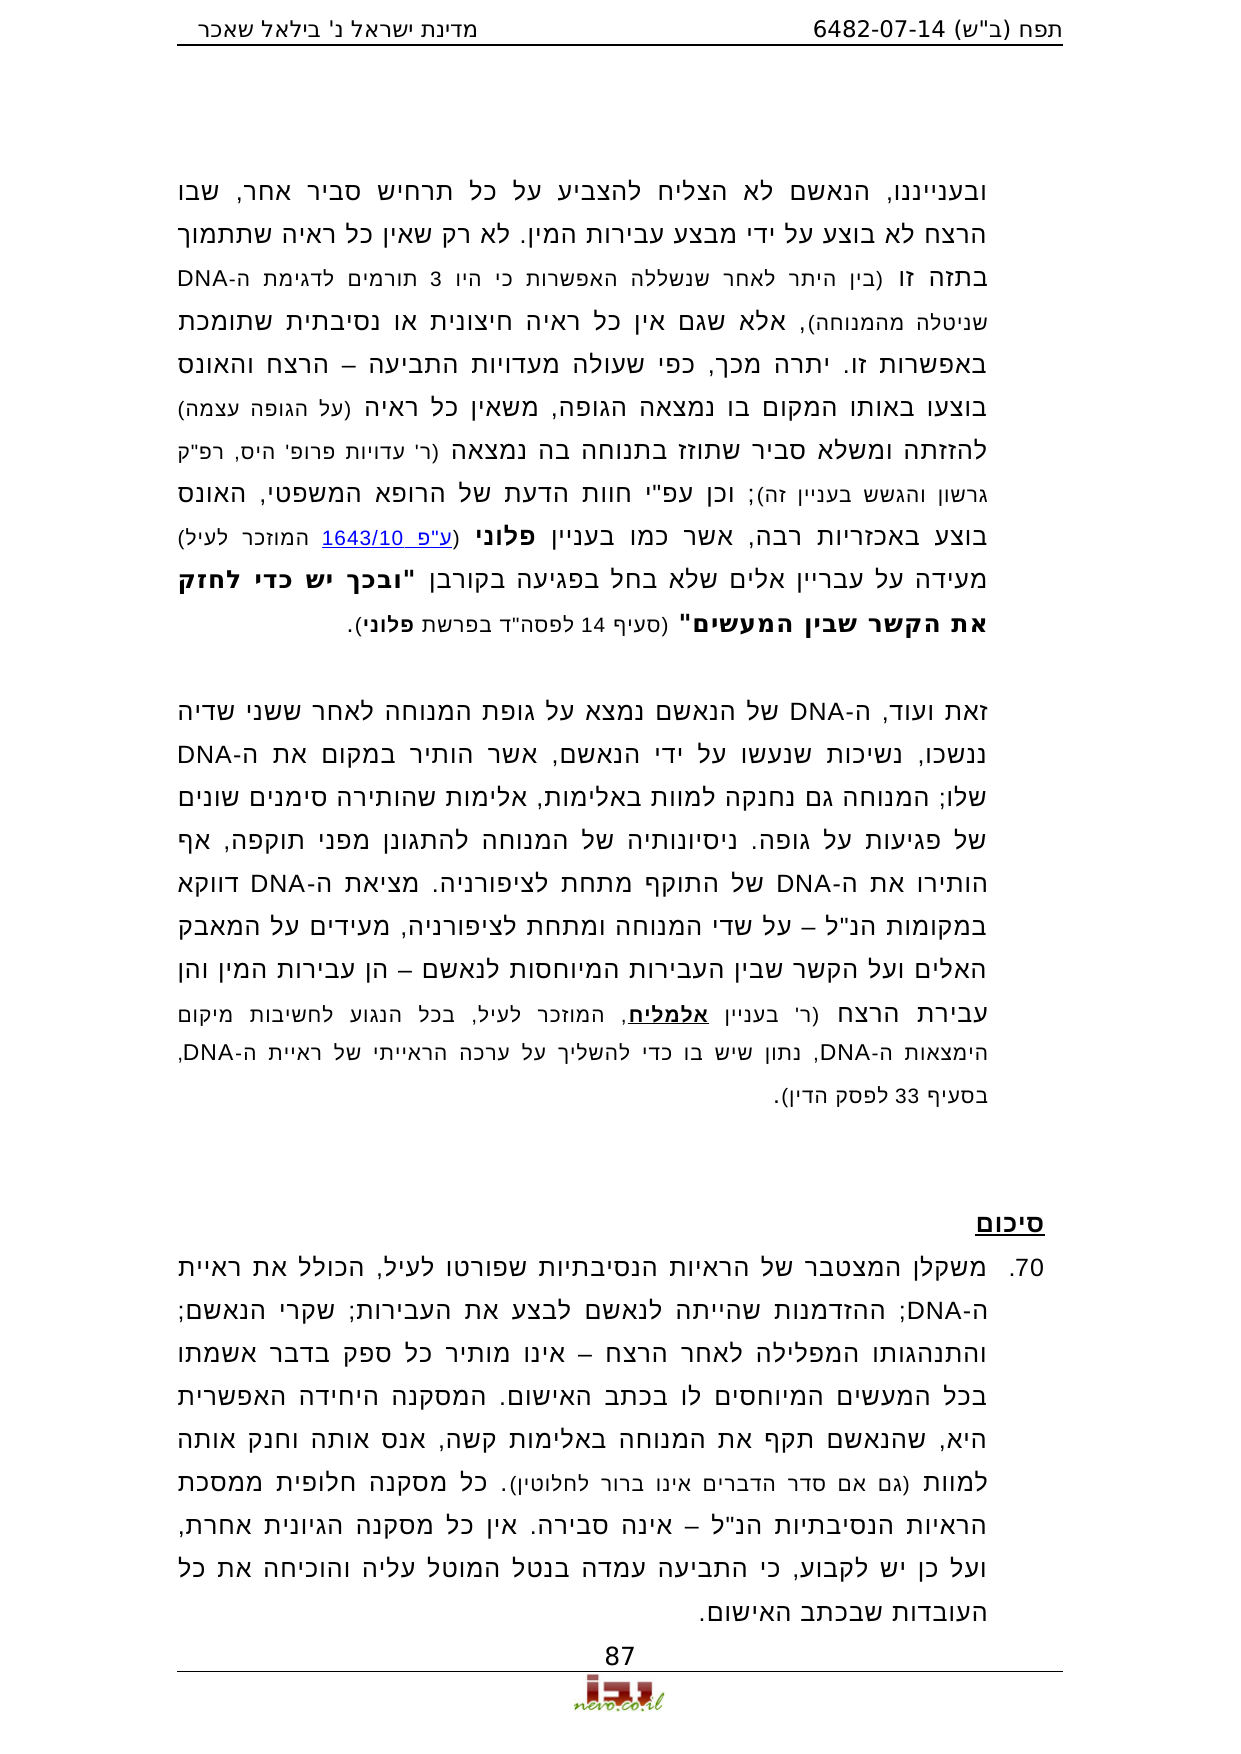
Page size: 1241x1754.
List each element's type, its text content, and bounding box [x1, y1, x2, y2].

text זאת ועוד, ה-DNA של הנאשם נמצא על גופת המנוחה לאחר ששני שדיה ננשכו, נשיכות שנעשו על ידי הנאשם, אשר הותיר במקום את ה-DNA שלו; המנוחה גם נחנקה למוות באלימות, אלימות שהותירה סימנים שונים של פגיעות על גופה. ניסיונותיה של המנוחה להתגונן מפני תוקפה, אף הותירו את ה-DNA של התוקף מתחת לציפורניה. מציאת ה-DNA דווקא במקומות הנ"ל – על שדי המנוחה ומתחת לציפורניה, מעידים על המאבק האלים ועל הקשר שבין העבירות המיוחסות לנאשם – הן עבירות המין והן עבירת הרצח (ר' בעניין אלמליח, המוזכר לעיל, בכל הנגוע לחשיבות מיקום הימצאות ה-DNA, נתון שיש בו כדי להשליך על ערכה הראייתי של ראיית ה-DNA, בסעיף 33 לפסק הדין). [177, 697, 988, 1109]
text 70. משקלן המצטבר של הראיות הנסיבתיות שפורטו לעיל, הכולל את ראיית ה-DNA; ההזדמנות שהייתה לנאשם לבצע את העבירות; שקרי הנאשם; והתנהגותו המפלילה לאחר הרצח – אינו מותיר כל ספק בדבר אשמתו בכל המעשים המיוחסים לו בכתב האישום. המסקנה היחידה האפשרית היא, שהנאשם תקף את המנוחה באלימות קשה, אנס אותה וחנק אותה למוות (גם אם סדר הדברים אינו ברור לחלוטין). כל מסקנה חלופית ממסכת הראיות הנסיבתיות הנ"ל – אינה סבירה. אין כל מסקנה הגיונית אחרת, ועל כן יש לקבוע, כי התביעה עמדה בנטל המוטל עליה והוכיחה את כל העובדות שבכתב האישום. [177, 1252, 1044, 1626]
text סיכום [236, 1209, 1044, 1238]
picture [574, 1674, 666, 1712]
text ובענייננו, הנאשם לא הצליח להצביע על כל תרחיש סביר אחר, שבו הרצח לא בוצע על ידי מבצע עבירות המין. לא רק שאין כל ראיה שתתמוך בתזה זו (בין היתר לאחר שנשללה האפשרות כי היו 3 תורמים לדגימת ה-DNA שניטלה מהמנוחה), אלא שגם אין כל ראיה חיצונית או נסיבתית שתומכת באפשרות זו. יתרה מכך, כפי שעולה מעדויות התביעה – הרצח והאונס בוצעו באותו המקום בו נמצאה הגופה, משאין כל ראיה (על הגופה עצמה) להזזתה ומשלא סביר שתוזז בתנוחה בה נמצאה (ר' עדויות פרופ' היס, רפ"ק גרשון והגשש בעניין זה); וכן עפ"י חוות הדעת של הרופא המשפטי, האונס בוצע באכזריות רבה, אשר כמו בעניין פלוני (ע"פ 1643/10 המוזכר לעיל) מעידה על עבריין אלים שלא בחל בפגיעה בקורבן "ובכך יש כדי לחזק את הקשר שבין המעשים" (סעיף 14 לפסה"ד בפרשת פלוני). [177, 177, 988, 639]
